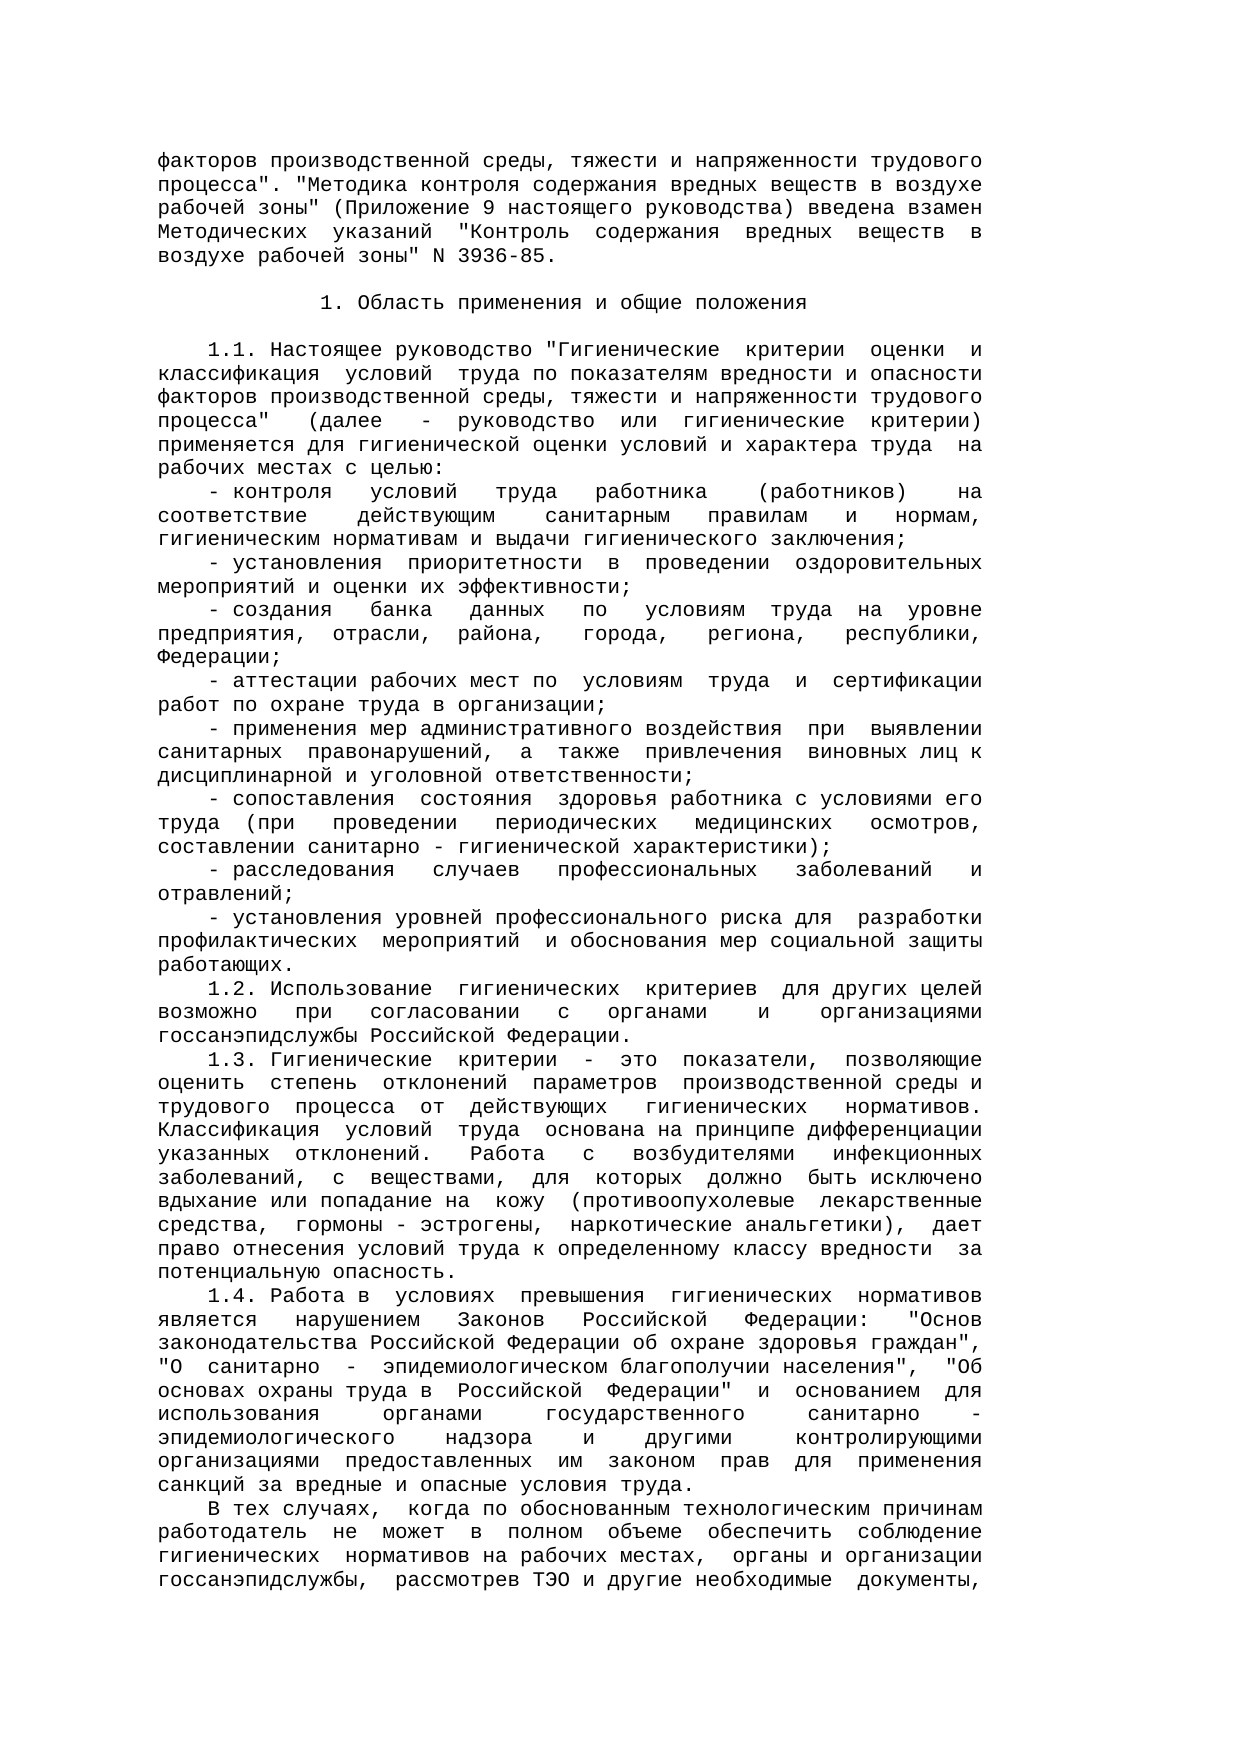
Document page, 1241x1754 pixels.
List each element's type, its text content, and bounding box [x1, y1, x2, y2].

text работающих. [120, 954, 1120, 978]
text вдыхание или попадание на кожу (противоопухолевые лекарственные [120, 1190, 1120, 1214]
text дисциплинарной и уголовной ответственности; [120, 765, 1120, 788]
text Методических указаний "Контроль содержания вредных веществ в [120, 221, 1120, 244]
text - сопоставления состояния здоровья работника с условиями его [120, 788, 1120, 812]
text заболеваний, с веществами, для которых должно быть исключено [120, 1167, 1120, 1190]
text предприятия, отрасли, района, города, региона, республики, [120, 623, 1120, 647]
text 1.2. Использование гигиенических критериев для других целей [120, 978, 1120, 1001]
text отравлений; [120, 883, 1120, 907]
text В тех случаях, когда по обоснованным технологическим причинам [120, 1498, 1120, 1521]
text факторов производственной среды, тяжести и напряженности трудового [120, 150, 1120, 174]
text - установления уровней профессионального риска для разработки [120, 907, 1120, 930]
text основах охраны труда в Российской Федерации" и основанием для [120, 1379, 1120, 1403]
text применяется для гигиенической оценки условий и характера труда на [120, 434, 1120, 457]
text госсанэпидслужбы, рассмотрев ТЭО и другие необходимые документы, [120, 1569, 1120, 1592]
text работодатель не может в полном объеме обеспечить соблюдение [120, 1521, 1120, 1545]
text профилактических мероприятий и обоснования мер социальной защиты [120, 930, 1120, 954]
text указанных отклонений. Работа с возбудителями инфекционных [120, 1143, 1120, 1167]
text процесса". "Методика контроля содержания вредных веществ в воздухе [120, 174, 1120, 197]
text гигиеническим нормативам и выдачи гигиенического заключения; [120, 528, 1120, 552]
text является нарушением Законов Российской Федерации: "Основ [120, 1309, 1120, 1332]
text классификация условий труда по показателям вредности и опасности [120, 363, 1120, 386]
text эпидемиологического надзора и другими контролирующими [120, 1427, 1120, 1451]
text Классификация условий труда основана на принципе дифференциации [120, 1119, 1120, 1143]
text работ по охране труда в организации; [120, 694, 1120, 717]
text составлении санитарно - гигиенической характеристики); [120, 836, 1120, 859]
text - контроля условий труда работника (работников) на [120, 481, 1120, 505]
text рабочей зоны" (Приложение 9 настоящего руководства) введена взамен [120, 197, 1120, 221]
text право отнесения условий труда к определенному классу вредности за [120, 1238, 1120, 1261]
text - применения мер административного воздействия при выявлении [120, 717, 1120, 741]
text госсанэпидслужбы Российской Федерации. [120, 1025, 1120, 1048]
text - аттестации рабочих мест по условиям труда и сертификации [120, 670, 1120, 694]
text воздухе рабочей зоны" N 3936-85. [120, 244, 1120, 268]
text потенциальную опасность. [120, 1261, 1120, 1285]
text Федерации; [120, 647, 1120, 670]
text трудового процесса от действующих гигиенических нормативов. [120, 1096, 1120, 1119]
text факторов производственной среды, тяжести и напряженности трудового [120, 386, 1120, 410]
text - установления приоритетности в проведении оздоровительных [120, 552, 1120, 576]
text рабочих местах с целью: [120, 457, 1120, 481]
text средства, гормоны - эстрогены, наркотические анальгетики), дает [120, 1214, 1120, 1238]
text санкций за вредные и опасные условия труда. [120, 1474, 1120, 1498]
text 1.1. Настоящее руководство "Гигиенические критерии оценки и [120, 339, 1120, 363]
text "О санитарно - эпидемиологическом благополучии населения", "Об [120, 1356, 1120, 1379]
text организациями предоставленных им законом прав для применения [120, 1451, 1120, 1474]
text гигиенических нормативов на рабочих местах, органы и организации [120, 1545, 1120, 1569]
text процесса" (далее - руководство или гигиенические критерии) [120, 410, 1120, 434]
text использования органами государственного санитарно - [120, 1403, 1120, 1427]
text труда (при проведении периодических медицинских осмотров, [120, 812, 1120, 836]
text законодательства Российской Федерации об охране здоровья граждан", [120, 1332, 1120, 1356]
text возможно при согласовании с органами и организациями [120, 1001, 1120, 1025]
text санитарных правонарушений, а также привлечения виновных лиц к [120, 741, 1120, 765]
text соответствие действующим санитарным правилам и нормам, [120, 505, 1120, 528]
text 1.3. Гигиенические критерии - это показатели, позволяющие [120, 1048, 1120, 1072]
text - создания банка данных по условиям труда на уровне [120, 599, 1120, 623]
text 1.4. Работа в условиях превышения гигиенических нормативов [120, 1285, 1120, 1309]
text 1. Область применения и общие положения [120, 292, 1120, 316]
text - расследования случаев профессиональных заболеваний и [120, 859, 1120, 883]
text оценить степень отклонений параметров производственной среды и [120, 1072, 1120, 1096]
text мероприятий и оценки их эффективности; [120, 576, 1120, 599]
